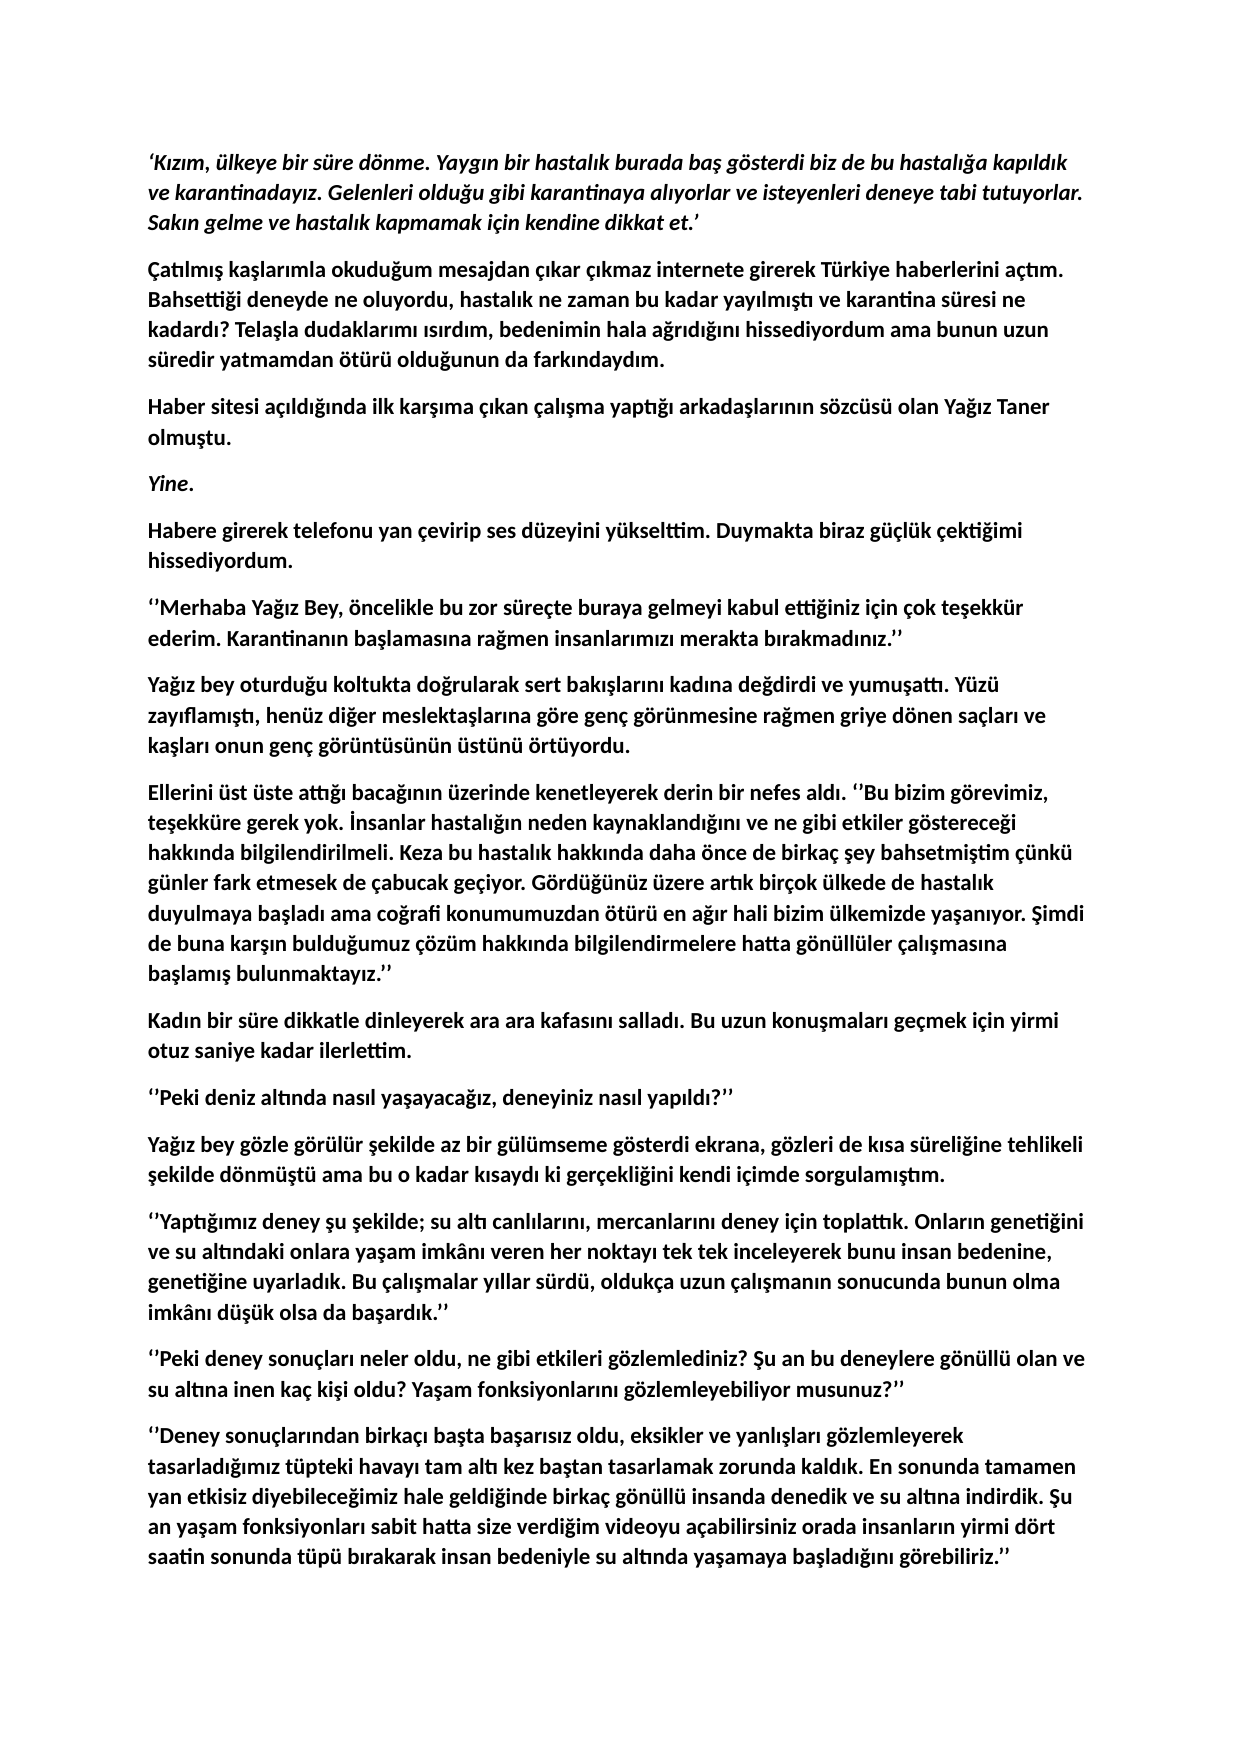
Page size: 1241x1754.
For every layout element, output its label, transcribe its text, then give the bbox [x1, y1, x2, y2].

text Yağız bey gözle görülür şekilde az bir gülümseme gösterdi ekrana, gözleri de kısa süreliğine tehlikeli şekilde dönmüştü ama bu o kadar kısaydı ki gerçekliğini kendi içimde sorgulamıştım. [148, 1130, 1093, 1188]
text Yine. [148, 469, 1093, 497]
text Kadın bir süre dikkatle dinleyerek ara ara kafasını salladı. Bu uzun konuşmaları geçmek için yirmi otuz saniye kadar ilerlettim. [148, 1006, 1093, 1064]
text ‘’Yaptığımız deney şu şekilde; su altı canlılarını, mercanlarını deney için toplattık. Onların genetiğini ve su altındaki onlara yaşam imkânı veren her noktayı tek tek inceleyerek bunu insan bedenine, genetiğine uyarladık. Bu çalışmalar yıllar sürdü, oldukça uzun çalışmanın sonucunda bunun olma imkânı düşük olsa da başardık.’’ [148, 1207, 1093, 1326]
text Ellerini üst üste attığı bacağının üzerinde kenetleyerek derin bir nefes aldı. ‘’Bu bizim görevimiz, teşekküre gerek yok. İnsanlar hastalığın neden kaynaklandığını ve ne gibi etkiler göstereceği hakkında bilgilendirilmeli. Keza bu hastalık hakkında daha önce de birkaç şey bahsetmiştim çünkü günler fark etmesek de çabucak geçiyor. Gördüğünüz üzere artık birçok ülkede de hastalık duyulmaya başladı ama coğrafi konumumuzdan ötürü en ağır hali bizim ülkemizde yaşanıyor. Şimdi de buna karşın bulduğumuz çözüm hakkında bilgilendirmelere hatta gönüllüler çalışmasına başlamış bulunmaktayız.’’ [148, 778, 1093, 987]
text Habere girerek telefonu yan çevirip ses düzeyini yükselttim. Duymakta biraz güçlük çektiğimi hissediyordum. [148, 516, 1093, 574]
text ‘’Peki deney sonuçları neler oldu, ne gibi etkileri gözlemlediniz? Şu an bu deneylere gönüllü olan ve su altına inen kaç kişi oldu? Yaşam fonksiyonlarını gözlemleyebiliyor musunuz?’’ [148, 1344, 1093, 1403]
text ‘Kızım, ülkeye bir süre dönme. Yaygın bir hastalık burada baş gösterdi biz de bu hastalığa kapıldık ve karantinadayız. Gelenleri olduğu gibi karantinaya alıyorlar ve isteyenleri deneye tabi tutuyorlar. Sakın gelme ve hastalık kapmamak için kendine dikkat et.’ [148, 148, 1093, 236]
text ‘’Deney sonuçlarından birkaçı başta başarısız oldu, eksikler ve yanlışları gözlemleyerek tasarladığımız tüpteki havayı tam altı kez baştan tasarlamak zorunda kaldık. En sonunda tamamen yan etkisiz diyebileceğimiz hale geldiğinde birkaç gönüllü insanda denedik ve su altına indirdik. Şu an yaşam fonksiyonları sabit hatta size verdiğim videoyu açabilirsiniz orada insanların yirmi dört saatin sonunda tüpü bırakarak insan bedeniyle su altında yaşamaya başladığını görebiliriz.’’ [148, 1422, 1093, 1570]
text Yağız bey oturduğu koltukta doğrularak sert bakışlarını kadına değdirdi ve yumuşattı. Yüzü zayıflamıştı, henüz diğer meslektaşlarına göre genç görünmesine rağmen griye dönen saçları ve kaşları onun genç görüntüsünün üstünü örtüyordu. [148, 671, 1093, 759]
text Haber sitesi açıldığında ilk karşıma çıkan çalışma yaptığı arkadaşlarının sözcüsü olan Yağız Taner olmuştu. [148, 392, 1093, 451]
text ‘’Merhaba Yağız Bey, öncelikle bu zor süreçte buraya gelmeyi kabul ettiğiniz için çok teşekkür ederim. Karantinanın başlamasına rağmen insanlarımızı merakta bırakmadınız.’’ [148, 593, 1093, 652]
text Çatılmış kaşlarımla okuduğum mesajdan çıkar çıkmaz internete girerek Türkiye haberlerini açtım. Bahsettiği deneyde ne oluyordu, hastalık ne zaman bu kadar yayılmıştı ve karantina süresi ne kadardı? Telaşla dudaklarımı ısırdım, bedenimin hala ağrıdığını hissediyordum ama bunun uzun süredir yatmamdan ötürü olduğunun da farkındaydım. [148, 255, 1093, 373]
text ‘’Peki deniz altında nasıl yaşayacağız, deneyiniz nasıl yapıldı?’’ [148, 1083, 1093, 1111]
